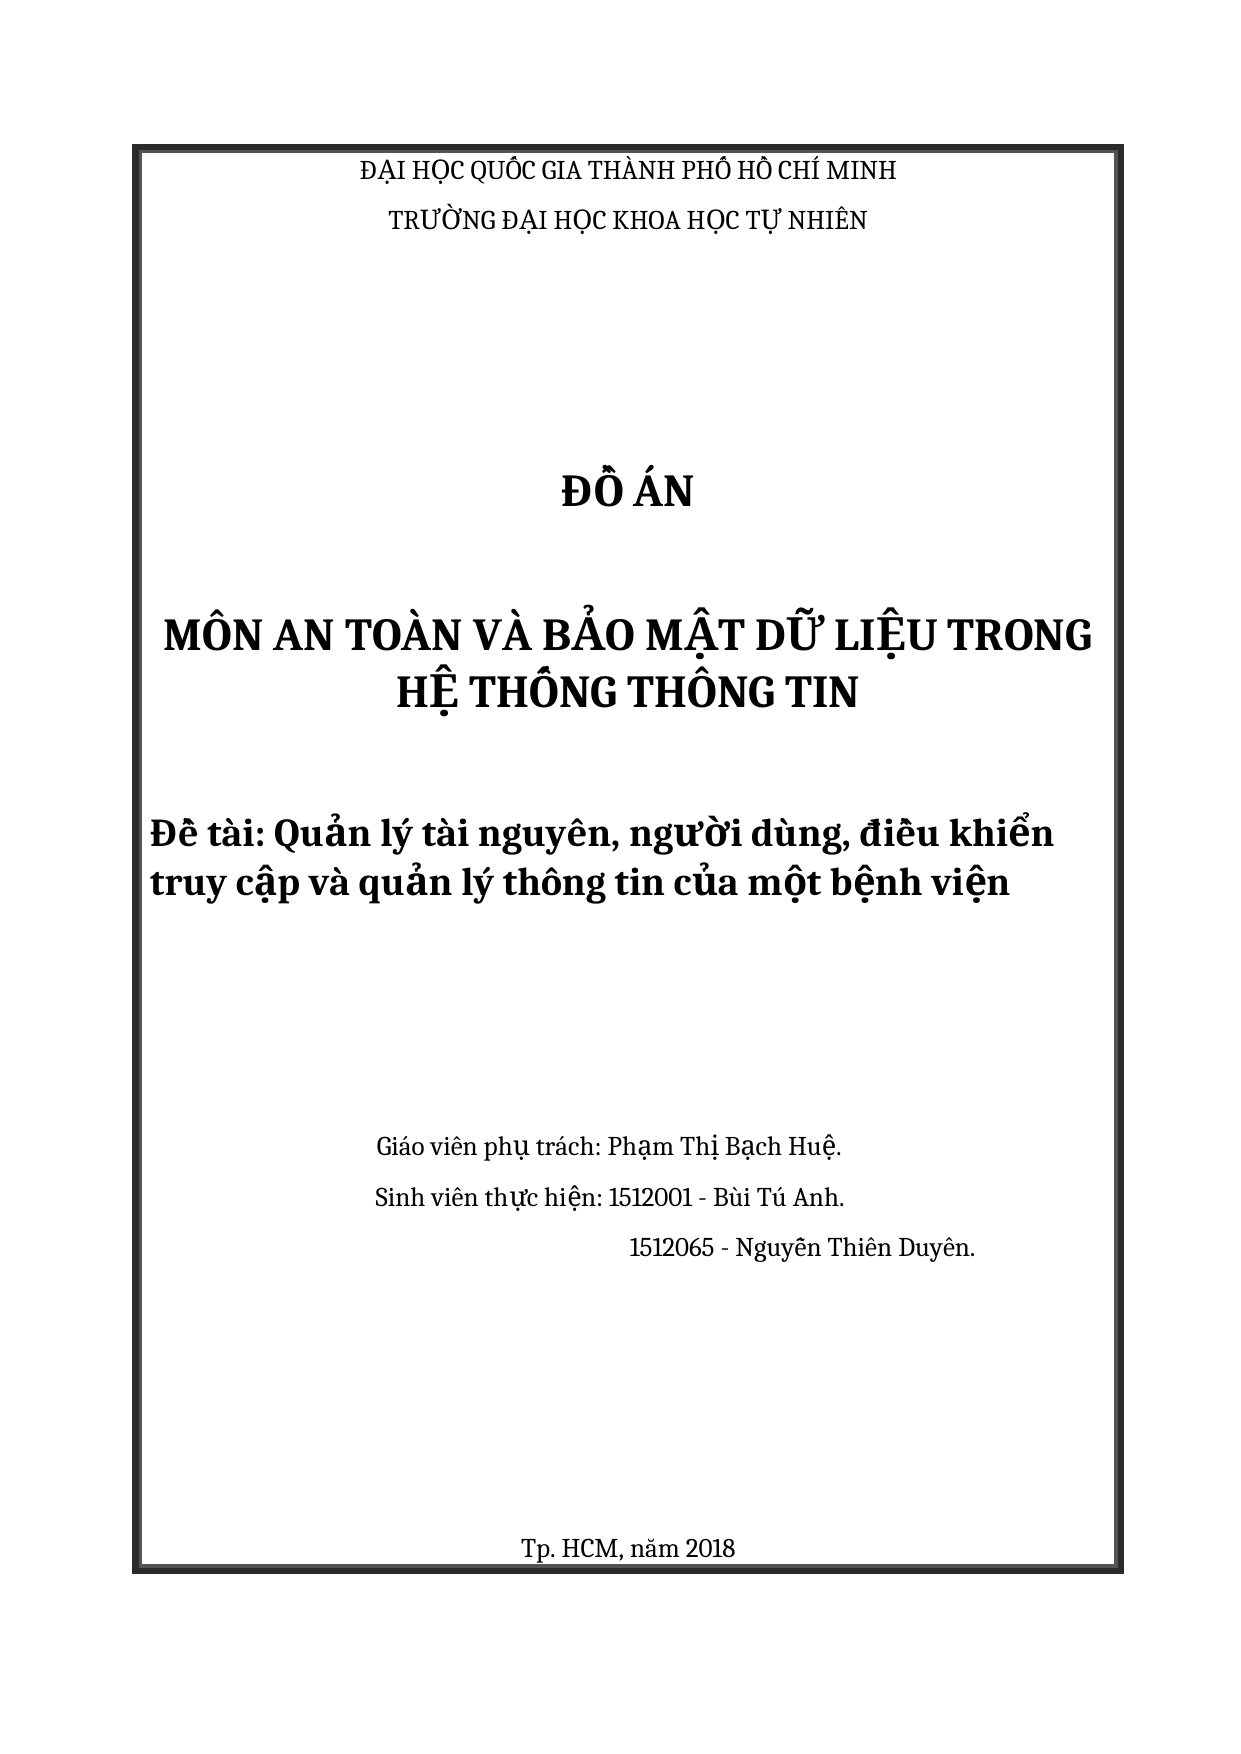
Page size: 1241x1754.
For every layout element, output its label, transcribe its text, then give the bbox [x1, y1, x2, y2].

text Tp. HCM, năm 2018 [142, 1519, 1114, 1564]
text TRƯỜNG ĐẠI HỌC KHOA HỌC TỰ NHIÊN [142, 191, 1114, 237]
text 1512065 - Nguyễn Thiên Duyên. [142, 1218, 1114, 1263]
text Sinh viên thực hiện: 1512001 - Bùi Tú Anh. [142, 1167, 1114, 1213]
text Đề tài: Quản lý tài nguyên, người dùng, điều khiển truy cập và quản lý thông tin của một bệnh viện [142, 796, 1114, 905]
text ĐỒ ÁN [142, 451, 1114, 518]
text ĐẠI HỌC QUỐC GIA THÀNH PHỐ HỒ CHÍ MINH [142, 153, 1114, 186]
text Giáo viên phụ trách: Phạm Thị Bạch Huệ. [142, 1116, 1114, 1162]
text MÔN AN TOÀN VÀ BẢO MẬT DỮ LIỆU TRONG HỆ THỐNG THÔNG TIN [142, 595, 1114, 719]
